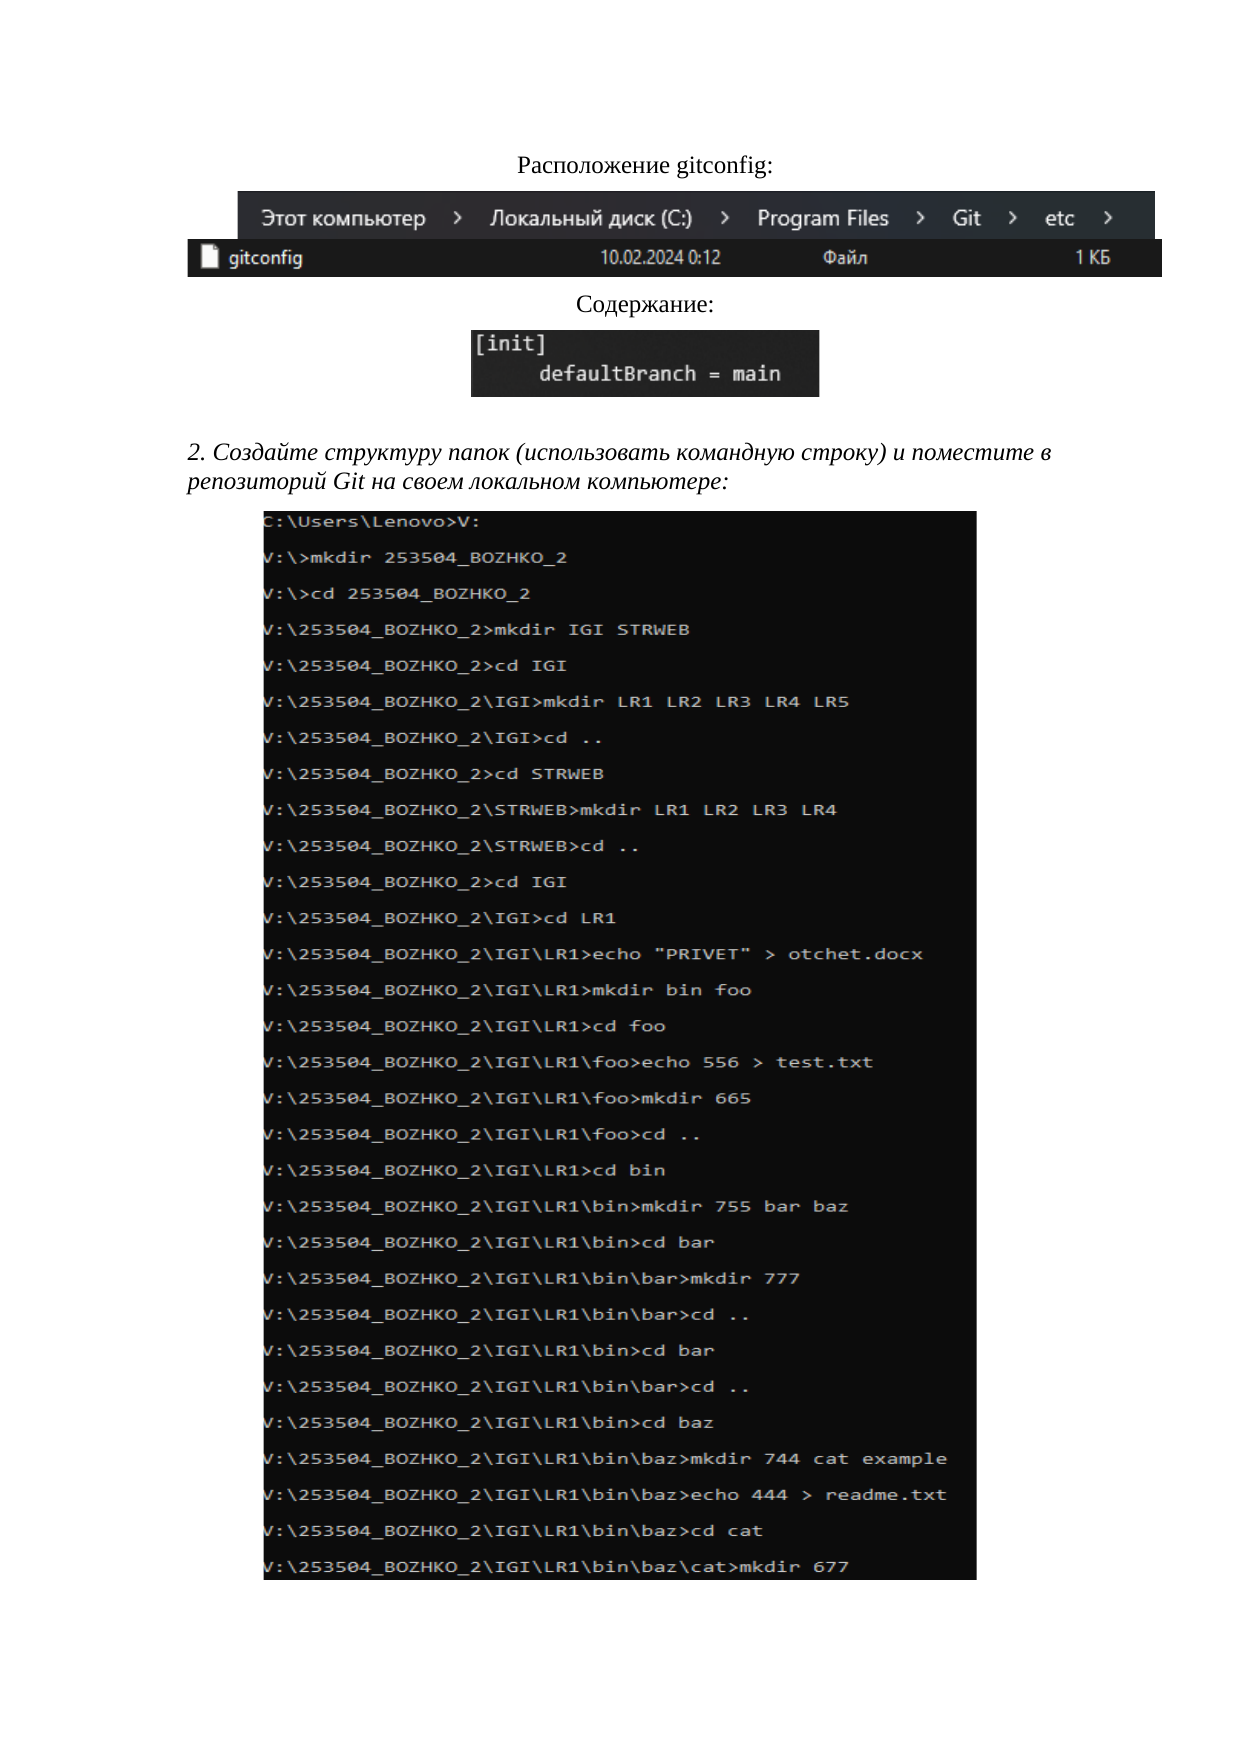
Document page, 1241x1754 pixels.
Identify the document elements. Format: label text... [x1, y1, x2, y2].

picture [263, 511, 977, 1580]
picture [187, 191, 1162, 277]
text Содержание: [187, 289, 1053, 318]
text Расположение gitconfig: [187, 150, 1053, 179]
list Создайте структуру папок (использовать командную строку) и поместите в репозиторий Git на своем локальном компьютере: [187, 437, 1053, 495]
picture [471, 330, 820, 397]
